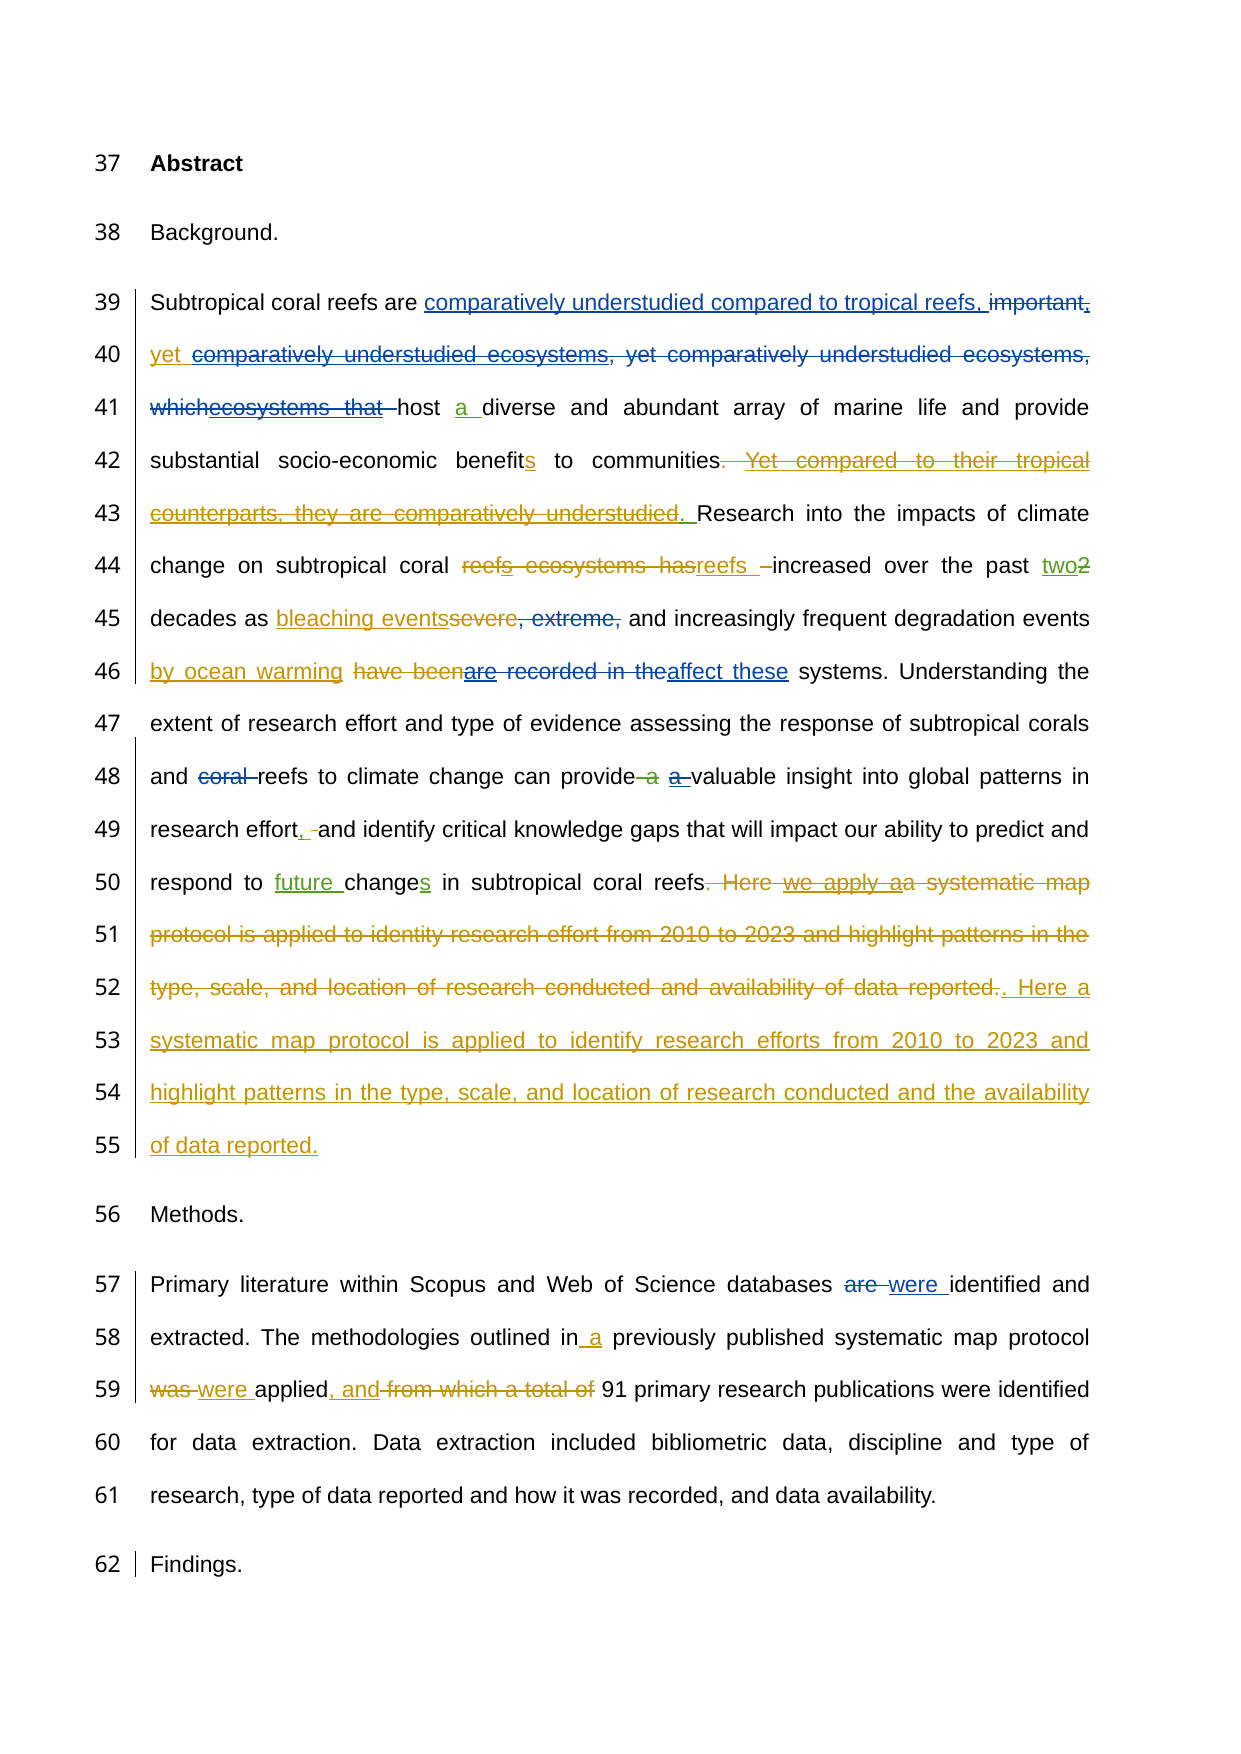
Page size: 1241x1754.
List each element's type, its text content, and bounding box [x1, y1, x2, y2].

text Subtropical coral reefs are host diverse and abundant array of marine life and provide substantial socio-economic benefit to communitiesResearch into the impacts of climate change on subtropical coral increased over the past decades as and increasingly frequent degradation events systems. Understanding the extent of research effort and type of evidence assessing the response of subtropical corals and reefs to climate change can provide valuable insight into global patterns in research effortand identify critical knowledge gaps that will impact our ability to predict and respond to change in subtropical coral reefs [150, 1103, 1090, 1158]
text Primary literature within Scopus and Web of Science databases identified and extracted. The methodologies outlined in previously published systematic map protocol applied 91 primary research publications were identified for data extraction. Data extraction included bibliometric data, discipline and type of research, type of data reported and how it was recorded, and data availability. [150, 1271, 1090, 1508]
text Background. [150, 219, 1090, 246]
text Subtropical coral reefs are host diverse and abundant array of marine life and provide substantial socio-economic benefit to communitiesResearch into the impacts of climate change on subtropical coral increased over the past decades as and increasingly frequent degradation events systems. Understanding the extent of research effort and type of evidence assessing the response of subtropical corals and reefs to climate change can provide valuable insight into global patterns in research effortand identify critical knowledge gaps that will impact our ability to predict and respond to change in subtropical coral reefs [150, 1051, 1090, 1102]
text Methods. [150, 1201, 1090, 1228]
text Abstract [150, 150, 1090, 176]
text Findings. [150, 1551, 1090, 1577]
text Subtropical coral reefs are host diverse and abundant array of marine life and provide substantial socio-economic benefit to communitiesResearch into the impacts of climate change on subtropical coral increased over the past decades as and increasingly frequent degradation events systems. Understanding the extent of research effort and type of evidence assessing the response of subtropical corals and reefs to climate change can provide valuable insight into global patterns in research effortand identify critical knowledge gaps that will impact our ability to predict and respond to change in subtropical coral reefs [150, 289, 1090, 364]
text Subtropical coral reefs are host diverse and abundant array of marine life and provide substantial socio-economic benefit to communitiesResearch into the impacts of climate change on subtropical coral increased over the past decades as and increasingly frequent degradation events systems. Understanding the extent of research effort and type of evidence assessing the response of subtropical corals and reefs to climate change can provide valuable insight into global patterns in research effortand identify critical knowledge gaps that will impact our ability to predict and respond to change in subtropical coral reefs [150, 357, 1090, 1049]
